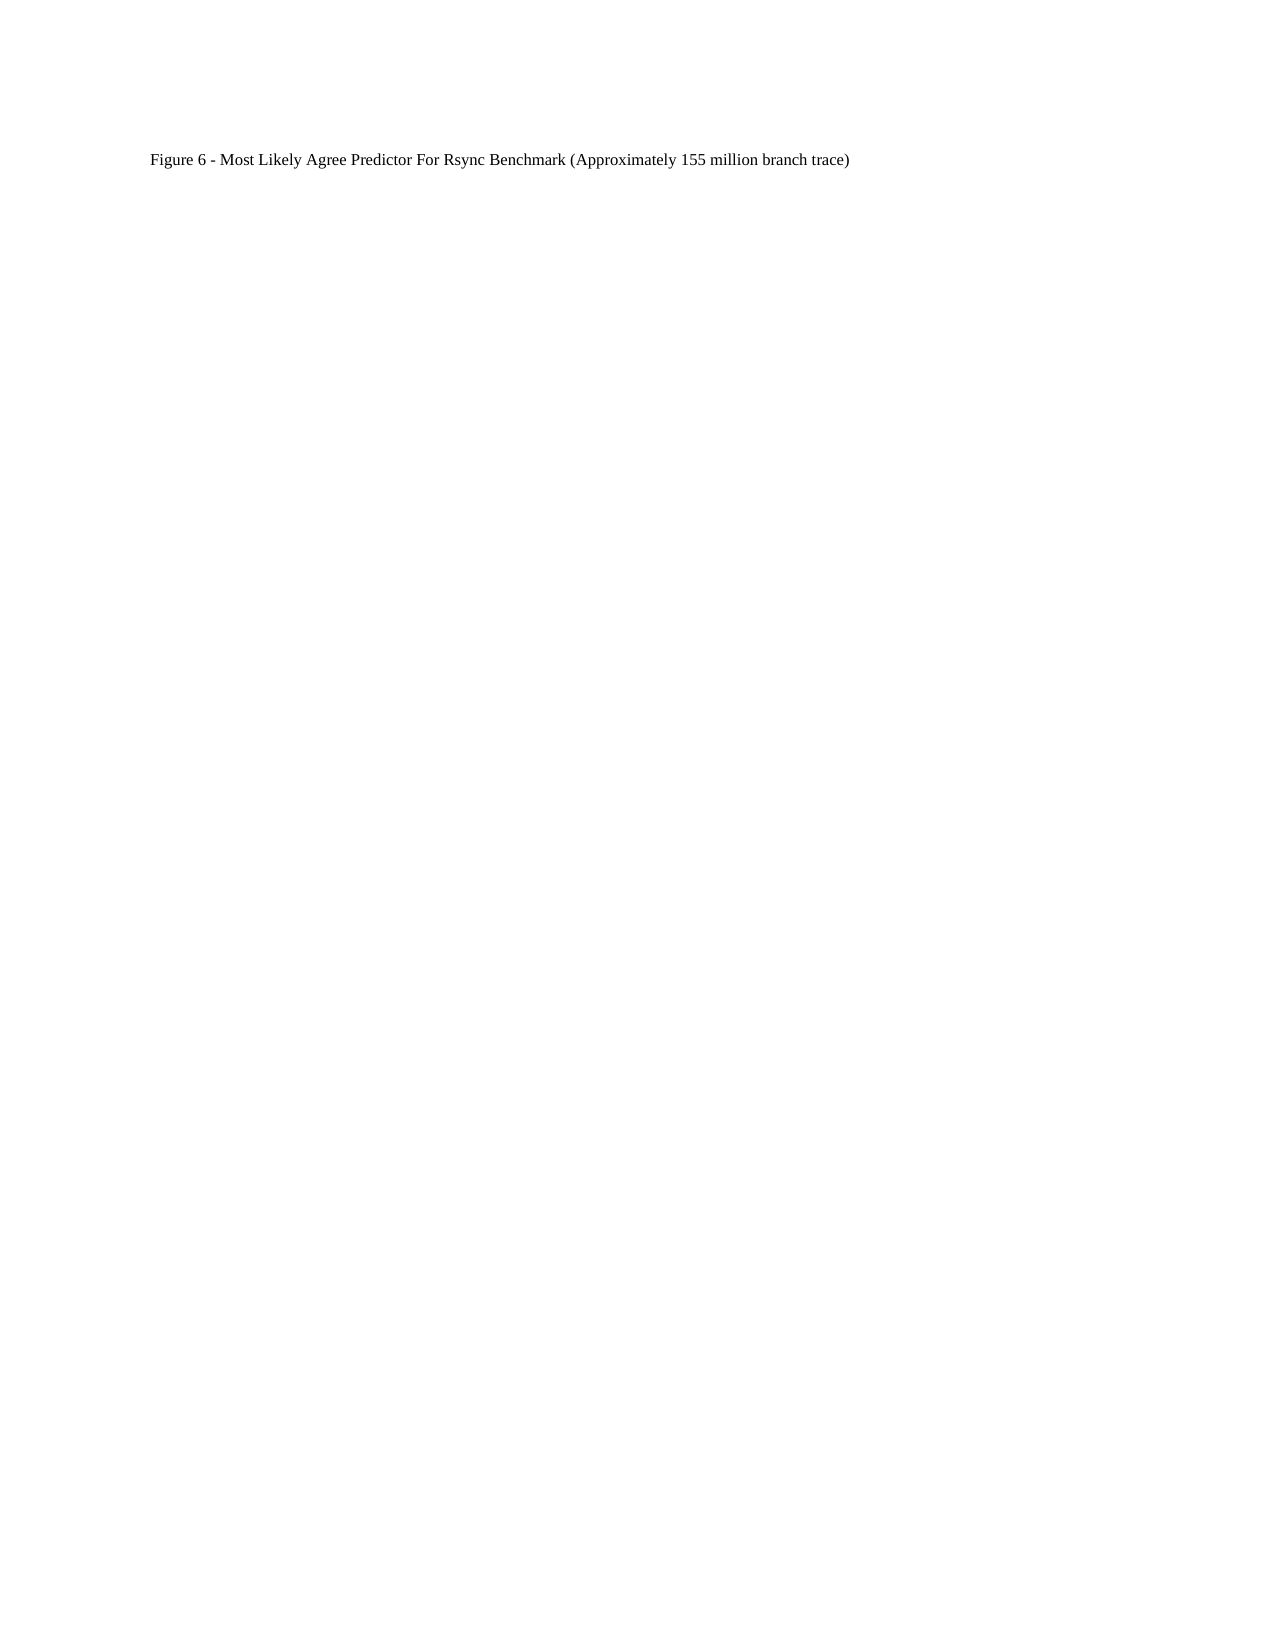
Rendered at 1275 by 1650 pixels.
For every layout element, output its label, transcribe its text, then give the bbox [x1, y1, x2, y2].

text Figure 6 - Most Likely Agree Predictor For Rsync Benchmark (Approximately 155 million branch trace) [150, 150, 1125, 169]
